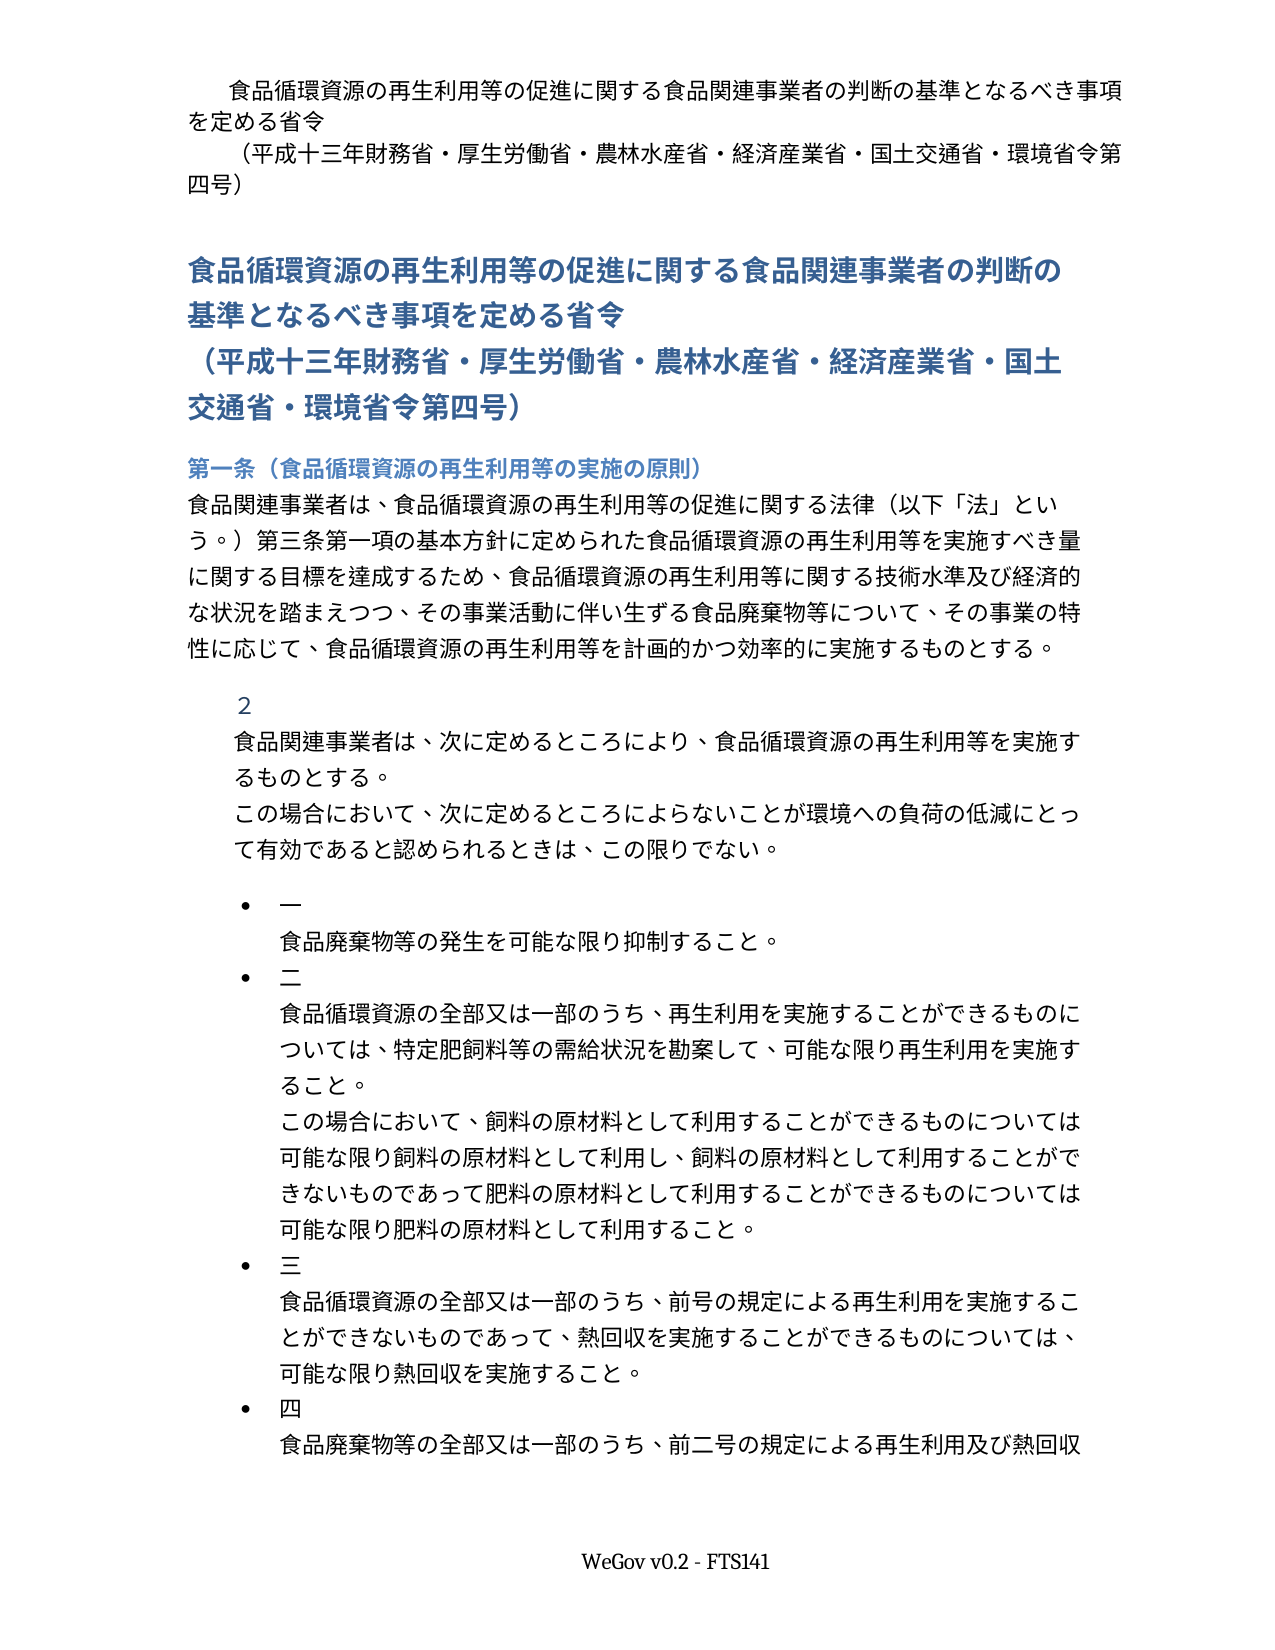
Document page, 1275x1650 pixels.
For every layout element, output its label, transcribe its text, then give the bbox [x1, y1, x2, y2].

list 一 食品廃棄物等の発生を可能な限り抑制すること。 [242, 890, 1087, 957]
list 二 食品循環資源の全部又は一部のうち、再生利用を実施することができるものについては、特定肥飼料等の需給状況を勘案して、可能な限り再生利用を実施すること。 この場合において、飼料の原材料として利用することができるものについては可能な限り飼料の原材料として利用し、飼料の原材料として利用することができないものであって肥料の原材料として利用することができるものについては可能な限り肥料の原材料として利用すること。 [242, 962, 1087, 1245]
subtitle ２ [233, 690, 1087, 721]
list 四 食品廃棄物等の全部又は一部のうち、前二号の規定による再生利用及び熱回収を実施することができないものについては、減量を実施することにより、事業場外への排出を可能な限り抑制すること。 [242, 1393, 1087, 1461]
list 三 食品循環資源の全部又は一部のうち、前号の規定による再生利用を実施することができないものであって、熱回収を実施することができるものについては、可能な限り熱回収を実施すること。 [242, 1250, 1087, 1389]
text 食品関連事業者は、食品循環資源の再生利用等の促進に関する法律（以下「法」という。）第三条第一項の基本方針に定められた食品循環資源の再生利用等を実施すべき量に関する目標を達成するため、食品循環資源の再生利用等に関する技術水準及び経済的な状況を踏まえつつ、その事業活動に伴い生ずる食品廃棄物等について、その事業の特性に応じて、食品循環資源の再生利用等を計画的かつ効率的に実施するものとする。 [187, 489, 1087, 664]
text 食品関連事業者は、次に定めるところにより、食品循環資源の再生利用等を実施するものとする。 この場合において、次に定めるところによらないことが環境への負荷の低減にとって有効であると認められるときは、この限りでない。 [233, 726, 1087, 865]
subtitle 第一条（食品循環資源の再生利用等の実施の原則） [187, 453, 1087, 484]
subtitle 食品循環資源の再生利用等の促進に関する食品関連事業者の判断の基準となるべき事項を定める省令 （平成十三年財務省・厚生労働省・農林水産省・経済産業省・国土交通省・環境省令第四号） [187, 250, 1087, 427]
